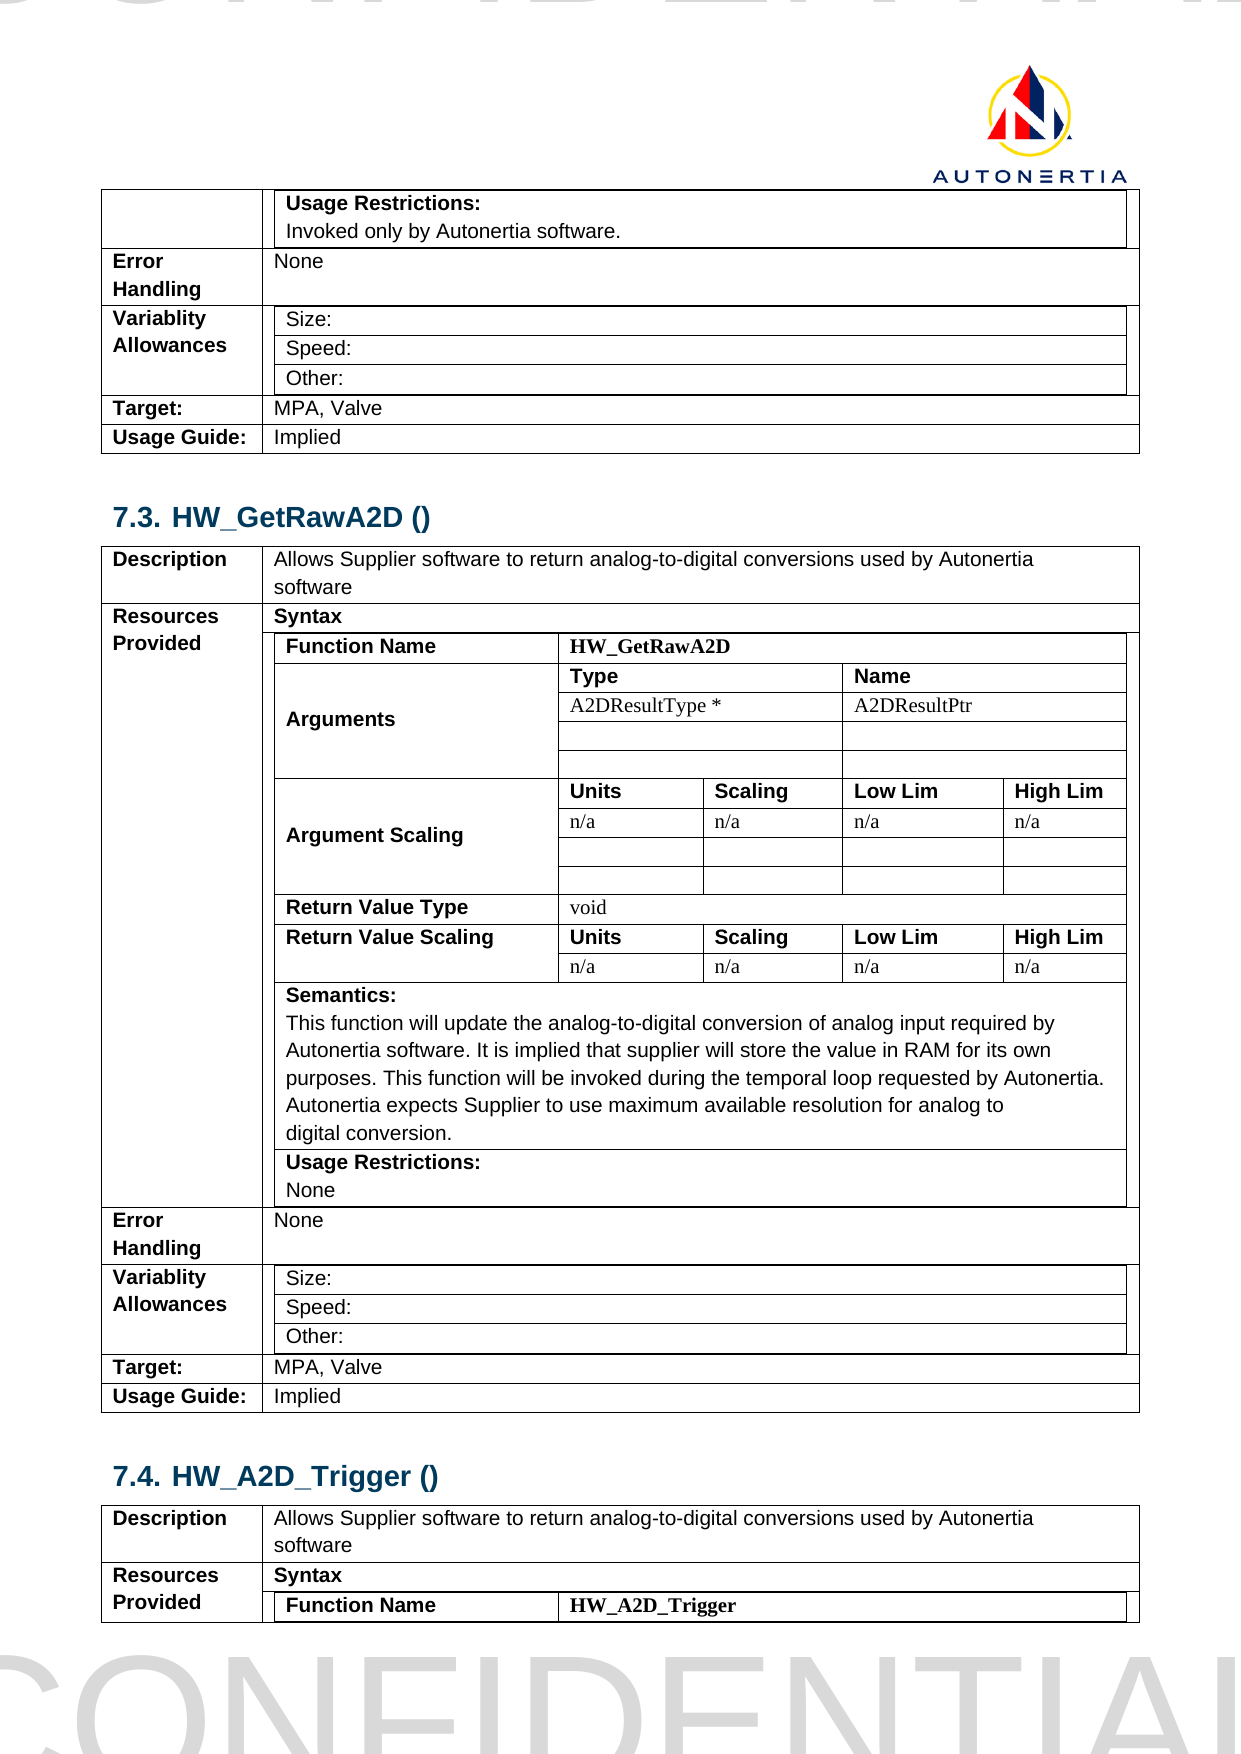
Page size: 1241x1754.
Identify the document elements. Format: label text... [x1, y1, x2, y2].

table_cell [843, 809, 1003, 837]
table_cell [559, 751, 842, 778]
table_cell [275, 1324, 1126, 1353]
table_cell Target: [102, 1355, 262, 1383]
table_cell Target: [102, 396, 262, 424]
table_cell [843, 838, 1003, 866]
table_cell [704, 925, 842, 953]
table_cell [1127, 190, 1139, 248]
table_cell [1127, 633, 1139, 1207]
table_cell [704, 867, 842, 894]
table_cell [1004, 925, 1126, 953]
table_cell None [263, 1208, 1139, 1264]
table_cell [559, 954, 703, 982]
table_cell [559, 895, 1126, 924]
table_cell Implied [263, 1384, 1139, 1412]
table_cell [275, 1150, 1126, 1206]
table_cell [559, 838, 703, 866]
table_cell [1004, 809, 1126, 837]
table_cell [275, 365, 1126, 394]
table_cell [704, 838, 842, 866]
table_cell [275, 307, 1126, 335]
table_cell [559, 779, 703, 808]
table_cell [263, 1265, 274, 1354]
table_header Description [102, 1506, 262, 1562]
table_header Allows Supplier software to return analog-to-digital conversions used by Autonertia software [263, 1506, 1139, 1562]
table_cell [704, 809, 842, 837]
table_cell [275, 925, 558, 982]
table_cell [559, 925, 703, 953]
table_cell [843, 664, 1126, 692]
table_cell Syntax [263, 604, 1139, 632]
table_cell [275, 983, 1126, 1149]
table_cell [843, 693, 1126, 721]
table_cell [559, 634, 1126, 663]
table_cell [843, 867, 1003, 894]
table_cell [263, 633, 274, 1207]
table_cell [275, 1295, 1126, 1323]
picture [928, 59, 1128, 185]
subtitle HW_GetRawA2D () [112, 500, 1128, 533]
table_cell [843, 751, 1126, 778]
table_cell [1127, 306, 1139, 395]
table_cell [275, 1266, 1126, 1294]
table_cell [275, 895, 558, 924]
table_cell [559, 809, 703, 837]
table_cell Resources Provided [102, 604, 262, 1207]
table_cell [275, 191, 1126, 247]
table_cell Variablity Allowances [102, 306, 262, 395]
table_cell Implied [263, 425, 1139, 453]
table_cell [559, 693, 842, 721]
table_cell [275, 634, 558, 663]
table_cell Error Handling [102, 249, 262, 305]
table_cell [843, 954, 1003, 982]
table_cell [843, 779, 1003, 808]
table_cell [275, 664, 558, 778]
table_cell MPA, Valve [263, 396, 1139, 424]
table_cell Error Handling [102, 1208, 262, 1264]
table_cell [1004, 838, 1126, 866]
table_cell [559, 1593, 1126, 1621]
table_cell Usage Guide: [102, 1384, 262, 1412]
table_cell [559, 867, 703, 894]
table_cell Usage Guide: [102, 425, 262, 453]
table_cell [1127, 1265, 1139, 1354]
table_cell [843, 722, 1126, 750]
table_cell [1127, 1592, 1139, 1622]
table_cell [1004, 954, 1126, 982]
table_cell [559, 722, 842, 750]
table_cell [263, 1592, 274, 1622]
table_cell Variablity Allowances [102, 1265, 262, 1354]
subtitle HW_A2D_Trigger () [112, 1459, 1128, 1492]
table_cell [704, 779, 842, 808]
table_cell [843, 925, 1003, 953]
table_cell MPA, Valve [263, 1355, 1139, 1383]
table_cell [704, 954, 842, 982]
table_cell [275, 1593, 558, 1621]
table_cell [275, 779, 558, 894]
table_cell Syntax [263, 1563, 1139, 1591]
table_header Description [102, 547, 262, 603]
table_cell Resources Provided [102, 1563, 262, 1622]
table_cell None [263, 249, 1139, 305]
table_cell [1004, 779, 1126, 808]
table_cell [1004, 867, 1126, 894]
table_cell [263, 306, 274, 395]
table_cell [275, 336, 1126, 364]
table_cell [559, 664, 842, 692]
table_cell [263, 190, 274, 248]
table_header Allows Supplier software to return analog-to-digital conversions used by Autonertia software [263, 547, 1139, 603]
